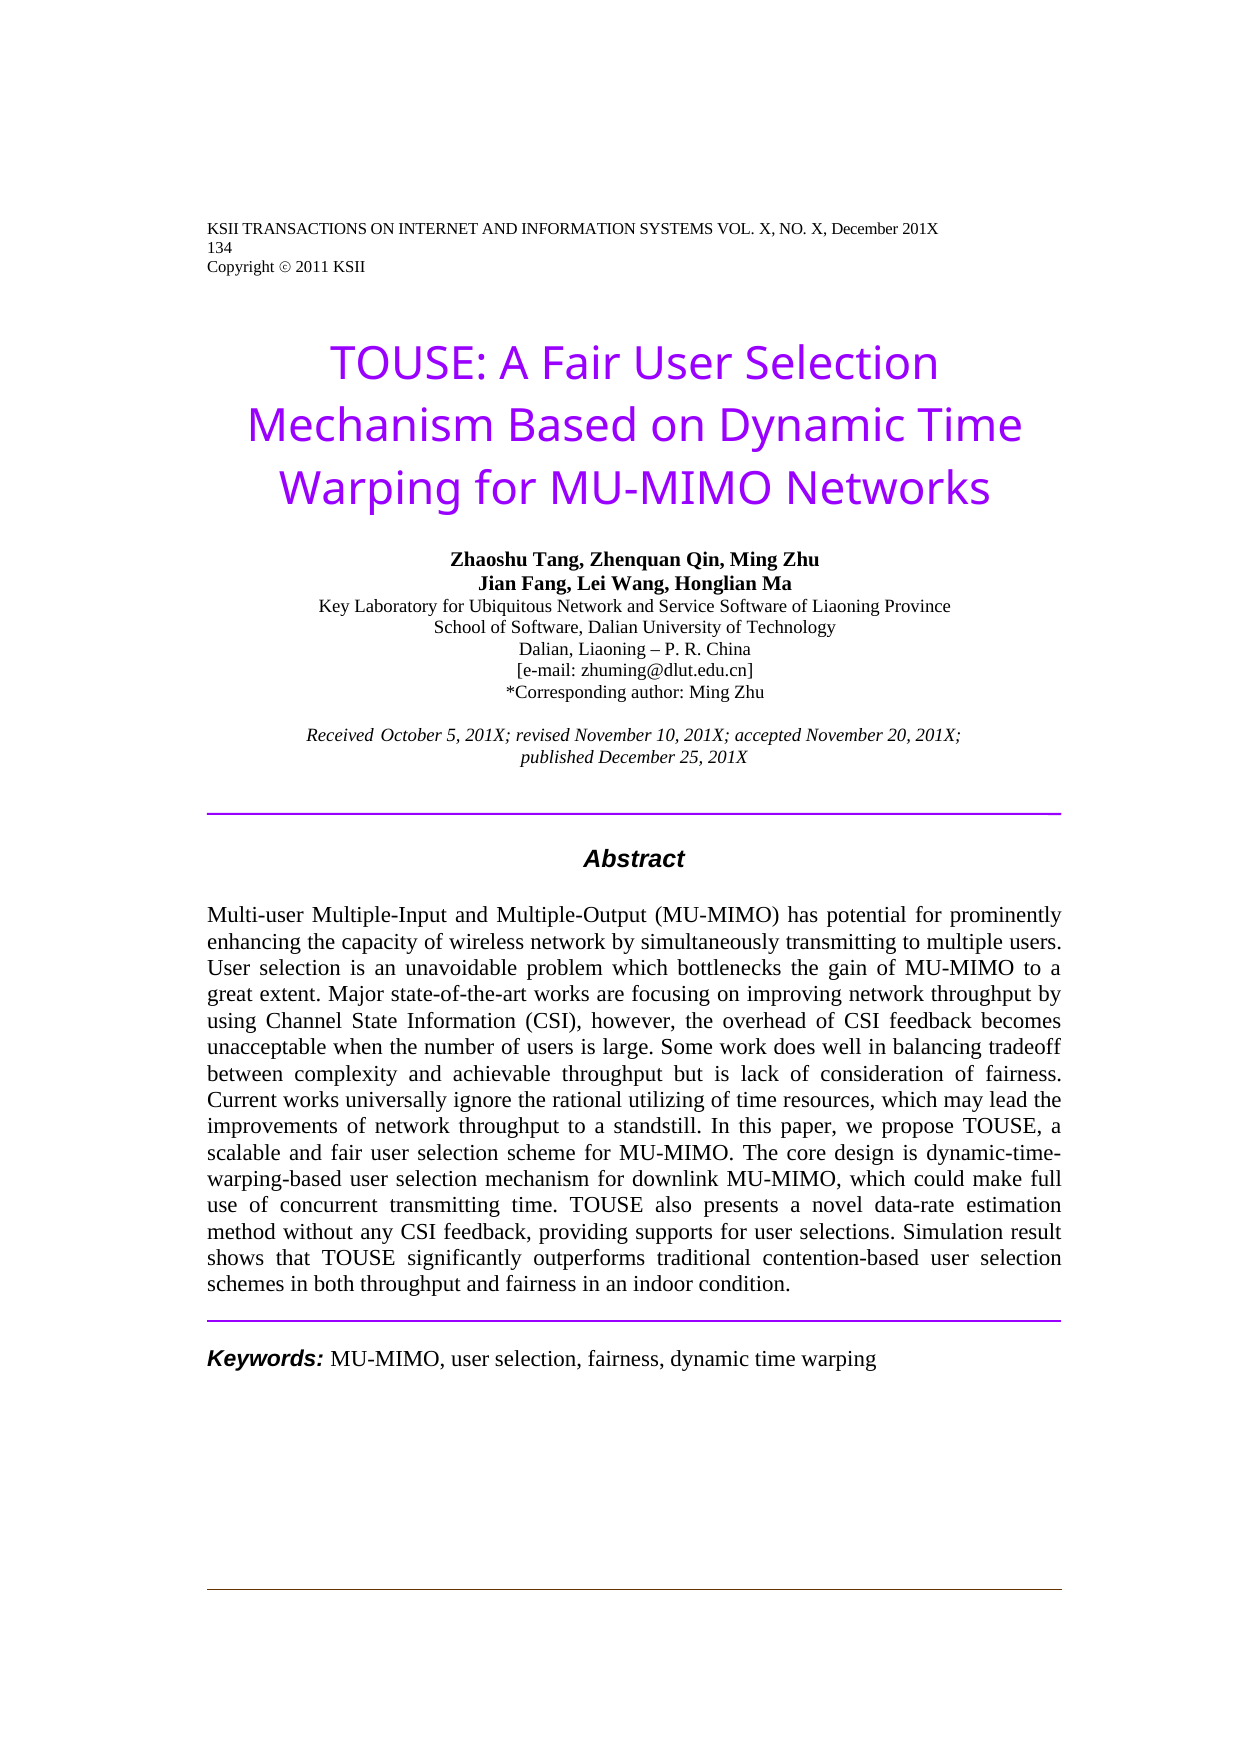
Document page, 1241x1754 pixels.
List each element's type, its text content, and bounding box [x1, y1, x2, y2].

text [e-mail: zhuming@dlut.edu.cn] [207, 659, 1063, 681]
text Dalian, Liaoning – P. R. China [207, 638, 1063, 659]
text Key Laboratory for Ubiquitous Network and Service Software of Liaoning Province [207, 594, 1063, 616]
text Keywords: MU-MIMO, user selection, fairness, dynamic time warping [207, 1345, 1063, 1371]
text published December 25, 201X [207, 746, 1063, 767]
text Zhaoshu Tang, Zhenquan Qin, Ming Zhu [207, 546, 1063, 571]
text School of Software, Dalian University of Technology [207, 616, 1063, 638]
text Jian Fang, Lei Wang, Honglian Ma [207, 571, 1063, 594]
text Received October 5, 201X; revised November 10, 201X; accepted November 20, 201X; [207, 724, 1063, 746]
text Abstract [207, 844, 1063, 873]
title TOUSE: A Fair User Selection Mechanism Based on Dynamic Time Warping for MU-MIMO Networks [207, 331, 1063, 518]
text Multi-user Multiple-Input and Multiple-Output (MU-MIMO) has potential for prominently enhancing the capacity of wireless network by simultaneously transmitting to multiple users. User selection is an unavoidable problem which bottlenecks the gain of MU-MIMO to a great extent. Major state-of-the-art works are focusing on improving network throughput by using Channel State Information (CSI), however, the overhead of CSI feedback becomes unacceptable when the number of users is large. Some work does well in balancing tradeoff between complexity and achievable throughput but is lack of consideration of fairness. Current works universally ignore the rational utilizing of time resources, which may lead the improvements of network throughput to a standstill. In this paper, we propose TOUSE, a scalable and fair user selection scheme for MU-MIMO. The core design is dynamic-time- warping-based user selection mechanism for downlink MU-MIMO, which could make full use of concurrent transmitting time. TOUSE also presents a novel data-rate estimation method without any CSI feedback, providing supports for user selections. Simulation result shows that TOUSE significantly outperforms traditional contention-based user selection schemes in both throughput and fairness in an indoor condition. [207, 901, 1063, 1297]
text *Corresponding author: Ming Zhu [207, 681, 1063, 702]
